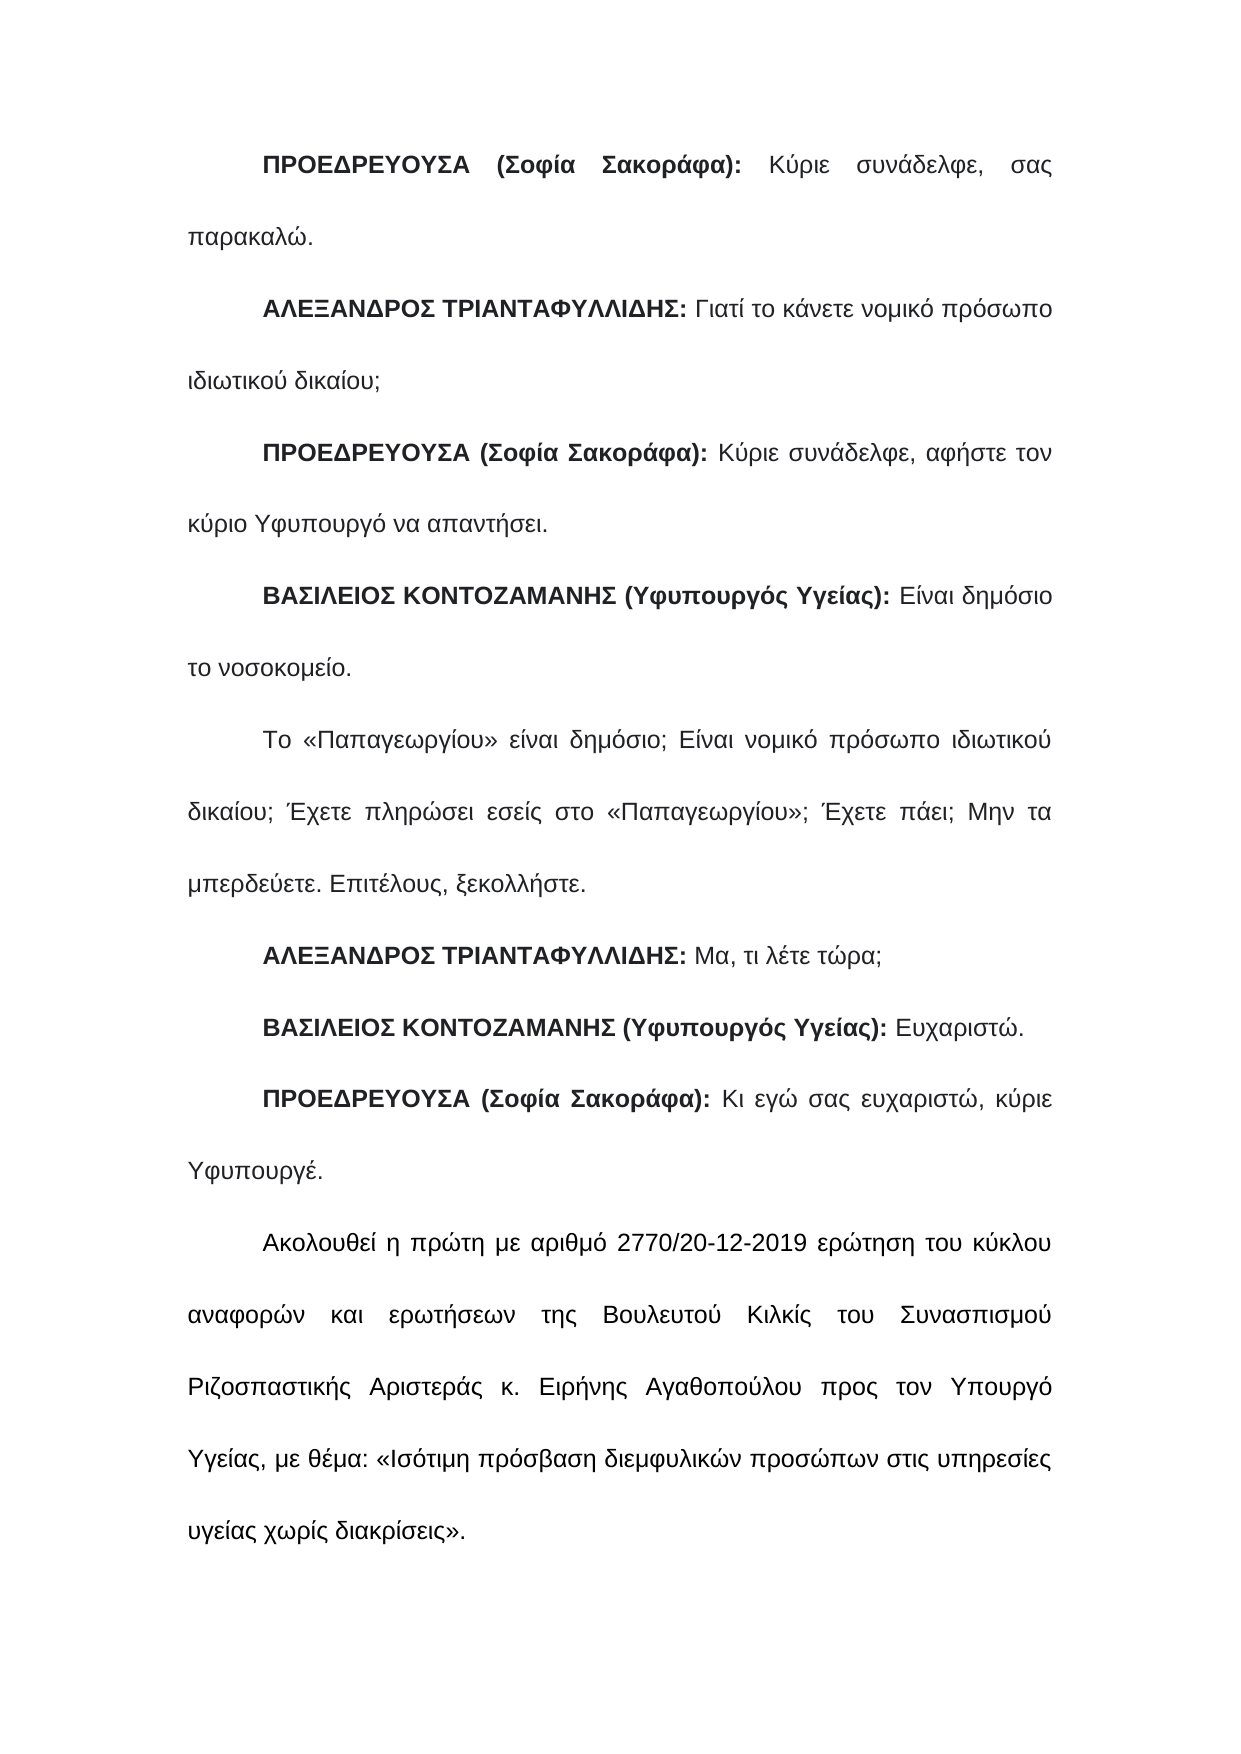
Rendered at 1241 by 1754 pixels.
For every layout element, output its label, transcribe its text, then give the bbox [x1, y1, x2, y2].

text ΑΛΕΞΑΝΔΡΟΣ ΤΡΙΑΝΤΑΦΥΛΛΙΔΗΣ: Γιατί το κάνετε νομικό πρόσωπο ιδιωτικού δικαίου; [187, 294, 1053, 394]
text Το «Παπαγεωργίου» είναι δημόσιο; Είναι νομικό πρόσωπο ιδιωτικού δικαίου; Έχετε πληρώσει εσείς στο «Παπαγεωργίου»; Έχετε πάει; Μην τα μπερδεύετε. Επιτέλους, ξεκολλήστε. [187, 725, 1053, 897]
text ΠΡΟΕΔΡΕΥΟΥΣΑ (Σοφία Σακοράφα): Κύριε συνάδελφε, σας παρακαλώ. [187, 150, 1053, 251]
text ΠΡΟΕΔΡΕΥΟΥΣΑ (Σοφία Σακοράφα): Κι εγώ σας ευχαριστώ, κύριε Υφυπουργέ. [187, 1084, 1053, 1185]
text Ακολουθεί η πρώτη με αριθμό 2770/20-12-2019 ερώτηση του κύκλου αναφορών και ερωτήσεων της Βουλευτού Κιλκίς του Συνασπισμού Ριζοσπαστικής Αριστεράς κ. Ειρήνης Αγαθοπούλου προς τον Υπουργό Υγείας, με θέμα: «Ισότιμη πρόσβαση διεμφυλικών προσώπων στις υπηρεσίες υγείας χωρίς διακρίσεις». [187, 1228, 1053, 1544]
text ΠΡΟΕΔΡΕΥΟΥΣΑ (Σοφία Σακοράφα): Κύριε συνάδελφε, αφήστε τον κύριο Υφυπουργό να απαντήσει. [187, 437, 1053, 538]
text ΒΑΣΙΛΕΙΟΣ ΚΟΝΤΟΖΑΜΑΝΗΣ (Υφυπουργός Υγείας): Είναι δημόσιο το νοσοκομείο. [187, 581, 1053, 682]
text ΑΛΕΞΑΝΔΡΟΣ ΤΡΙΑΝΤΑΦΥΛΛΙΔΗΣ: Μα, τι λέτε τώρα; [187, 941, 1053, 969]
text ΒΑΣΙΛΕΙΟΣ ΚΟΝΤΟΖΑΜΑΝΗΣ (Υφυπουργός Υγείας): Ευχαριστώ. [187, 1012, 1053, 1041]
